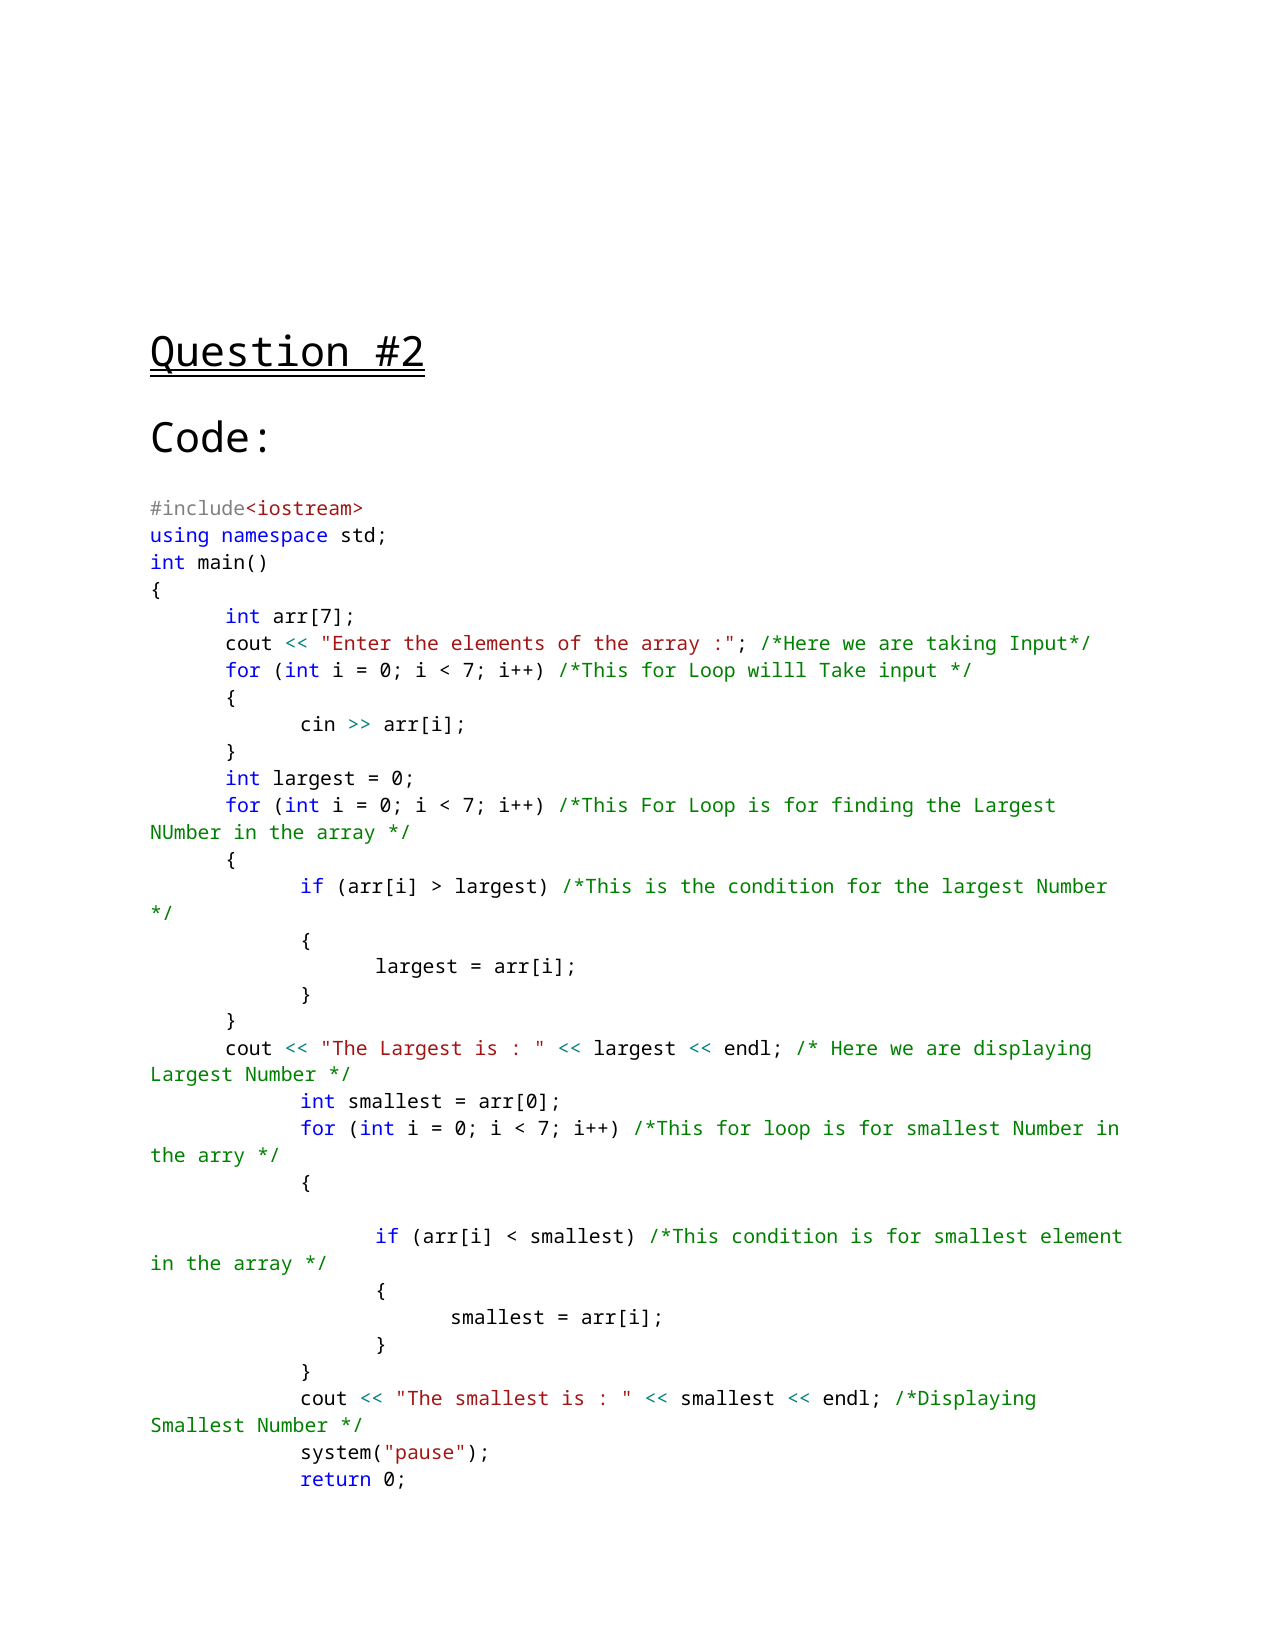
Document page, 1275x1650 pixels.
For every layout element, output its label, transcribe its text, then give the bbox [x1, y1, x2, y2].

text { [150, 683, 1125, 710]
text } [150, 1007, 1125, 1034]
text return 0; [150, 1465, 1125, 1492]
text largest = arr[i]; [150, 953, 1125, 980]
text for (int i = 0; i < 7; i++) /*This for loop is for smallest Number in the arry */ [150, 1115, 1125, 1169]
text { [150, 926, 1125, 953]
text cout << "Enter the elements of the array :"; /*Here we are taking Input*/ [150, 629, 1125, 656]
text Code: [150, 408, 1125, 465]
text #include<iostream> [150, 494, 1125, 521]
text { [150, 845, 1125, 872]
text int smallest = arr[0]; [150, 1088, 1125, 1115]
text cout << "The smallest is : " << smallest << endl; /*Displaying Smallest Number */ [150, 1384, 1125, 1438]
text int largest = 0; [150, 764, 1125, 791]
text { [150, 575, 1125, 602]
text cin >> arr[i]; [150, 710, 1125, 737]
text int arr[7]; [150, 602, 1125, 629]
text if (arr[i] > largest) /*This is the condition for the largest Number */ [150, 872, 1125, 926]
text if (arr[i] < smallest) /*This condition is for smallest element in the array */ [150, 1223, 1125, 1277]
text Question #2 [150, 322, 1125, 379]
text using namespace std; [150, 521, 1125, 548]
text for (int i = 0; i < 7; i++) /*This For Loop is for finding the Largest NUmber in the array */ [150, 791, 1125, 845]
text for (int i = 0; i < 7; i++) /*This for Loop willl Take input */ [150, 656, 1125, 683]
text smallest = arr[i]; [150, 1303, 1125, 1331]
text } [150, 1331, 1125, 1357]
text } [150, 1357, 1125, 1384]
text { [150, 1169, 1125, 1196]
text system("pause"); [150, 1438, 1125, 1465]
text cout << "The Largest is : " << largest << endl; /* Here we are displaying Largest Number */ [150, 1034, 1125, 1088]
text } [150, 980, 1125, 1007]
text } [150, 737, 1125, 764]
text int main() [150, 548, 1125, 575]
text { [150, 1277, 1125, 1303]
